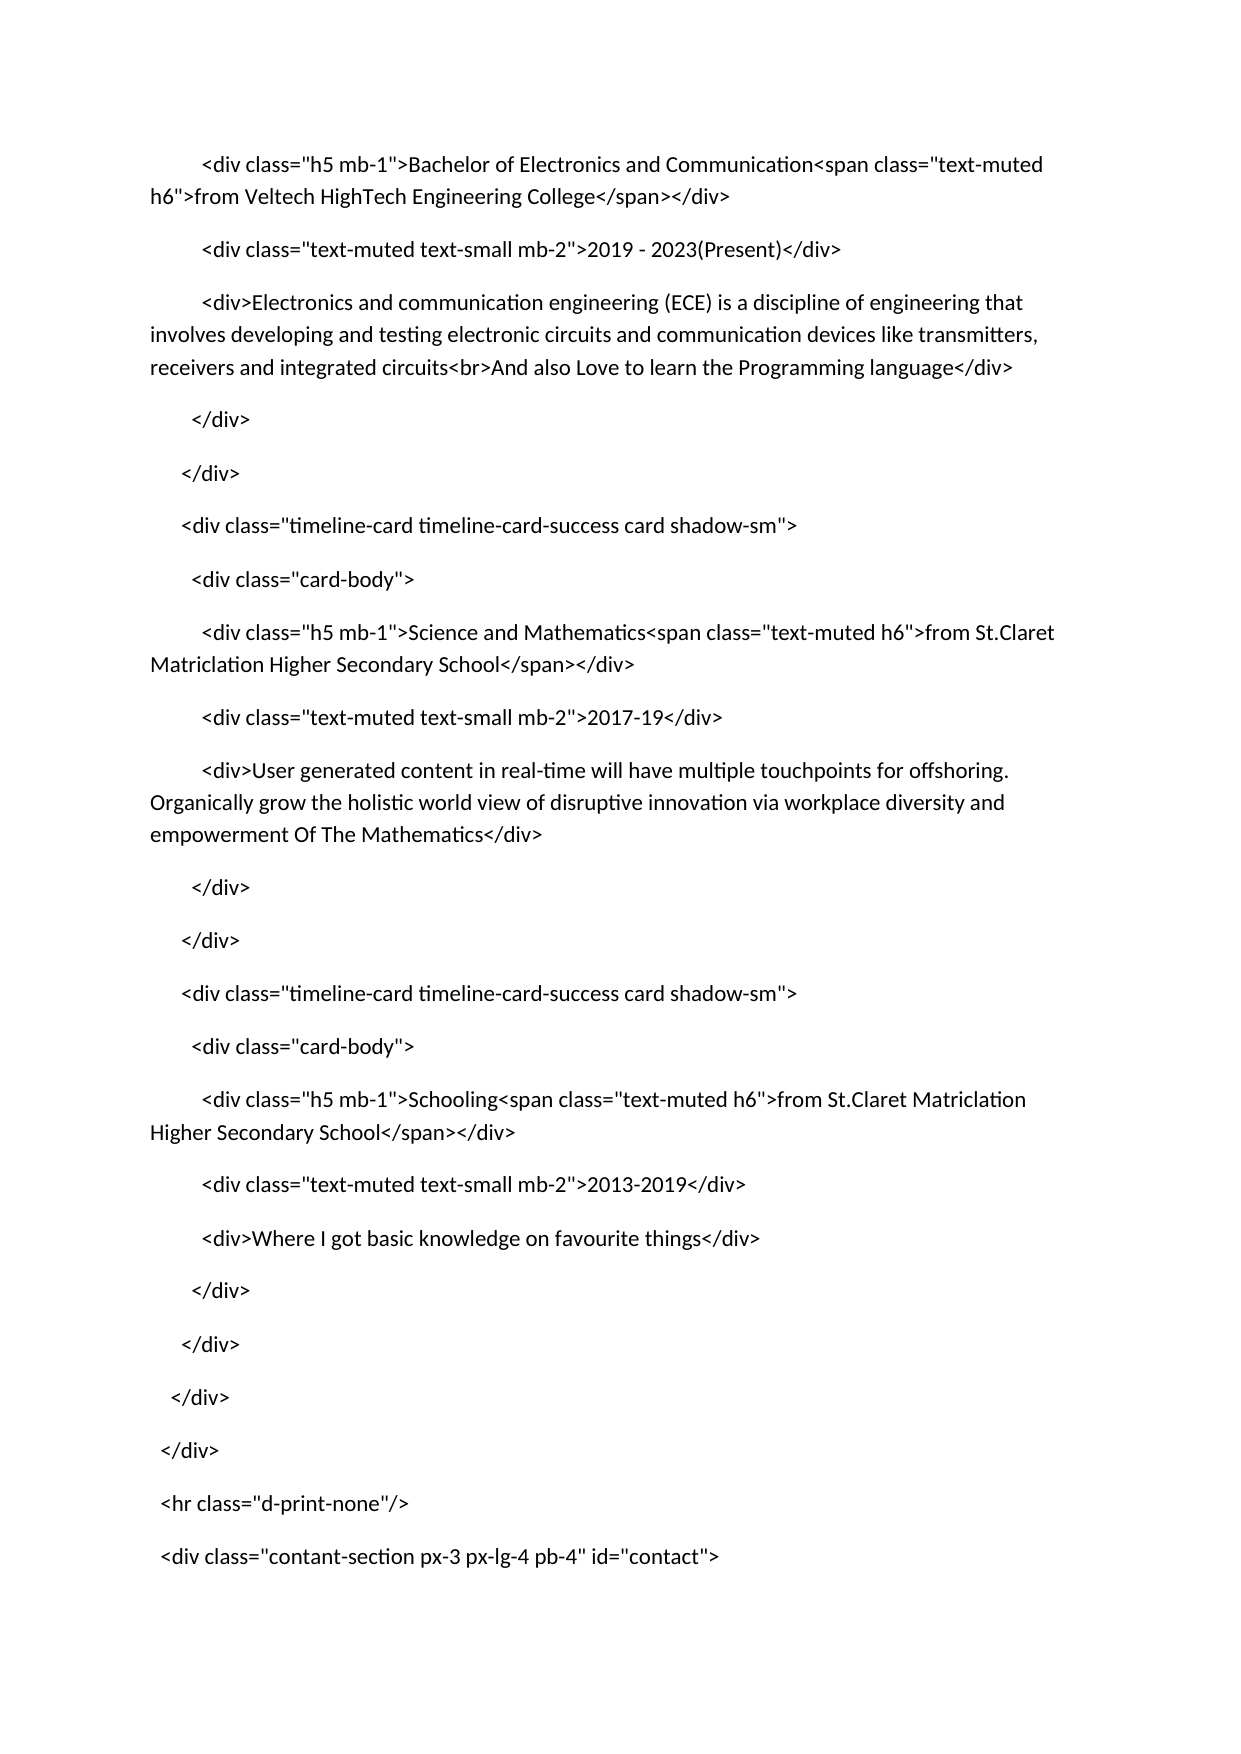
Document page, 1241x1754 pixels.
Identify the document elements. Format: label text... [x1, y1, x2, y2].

text <div>Where I got basic knowledge on favourite things</div> [150, 1224, 1090, 1252]
text <div class="h5 mb-1">Schooling<span class="text-muted h6">from St.Claret Matriclation Higher Secondary School</span></div> [150, 1085, 1090, 1146]
text </div> [150, 459, 1090, 487]
text </div> [150, 1436, 1090, 1464]
text <div class="card-body"> [150, 565, 1090, 593]
text <div class="text-muted text-small mb-2">2017-19</div> [150, 703, 1090, 731]
text <div class="text-muted text-small mb-2">2019 - 2023(Present)</div> [150, 235, 1090, 263]
text </div> [150, 1330, 1090, 1358]
text <div class="card-body"> [150, 1032, 1090, 1060]
text <div class="timeline-card timeline-card-success card shadow-sm"> [150, 512, 1090, 540]
text </div> [150, 926, 1090, 954]
text </div> [150, 873, 1090, 901]
text <div class="h5 mb-1">Bachelor of Electronics and Communication<span class="text-muted h6">from Veltech HighTech Engineering College</span></div> [150, 150, 1090, 210]
text </div> [150, 1383, 1090, 1411]
text </div> [150, 406, 1090, 434]
text <div class="text-muted text-small mb-2">2013-2019</div> [150, 1171, 1090, 1199]
text <div class="h5 mb-1">Science and Mathematics<span class="text-muted h6">from St.Claret Matriclation Higher Secondary School</span></div> [150, 618, 1090, 678]
text <div class="contant-section px-3 px-lg-4 pb-4" id="contact"> [150, 1542, 1090, 1570]
text <div class="timeline-card timeline-card-success card shadow-sm"> [150, 979, 1090, 1007]
text <div>Electronics and communication engineering (ECE) is a discipline of engineering that involves developing and testing electronic circuits and communication devices like transmitters, receivers and integrated circuits<br>And also Love to learn the Programming language</div> [150, 288, 1090, 381]
text <hr class="d-print-none"/> [150, 1489, 1090, 1517]
text </div> [150, 1277, 1090, 1305]
text <div>User generated content in real-time will have multiple touchpoints for offshoring. Organically grow the holistic world view of disruptive innovation via workplace diversity and empowerment Of The Mathematics</div> [150, 756, 1090, 848]
